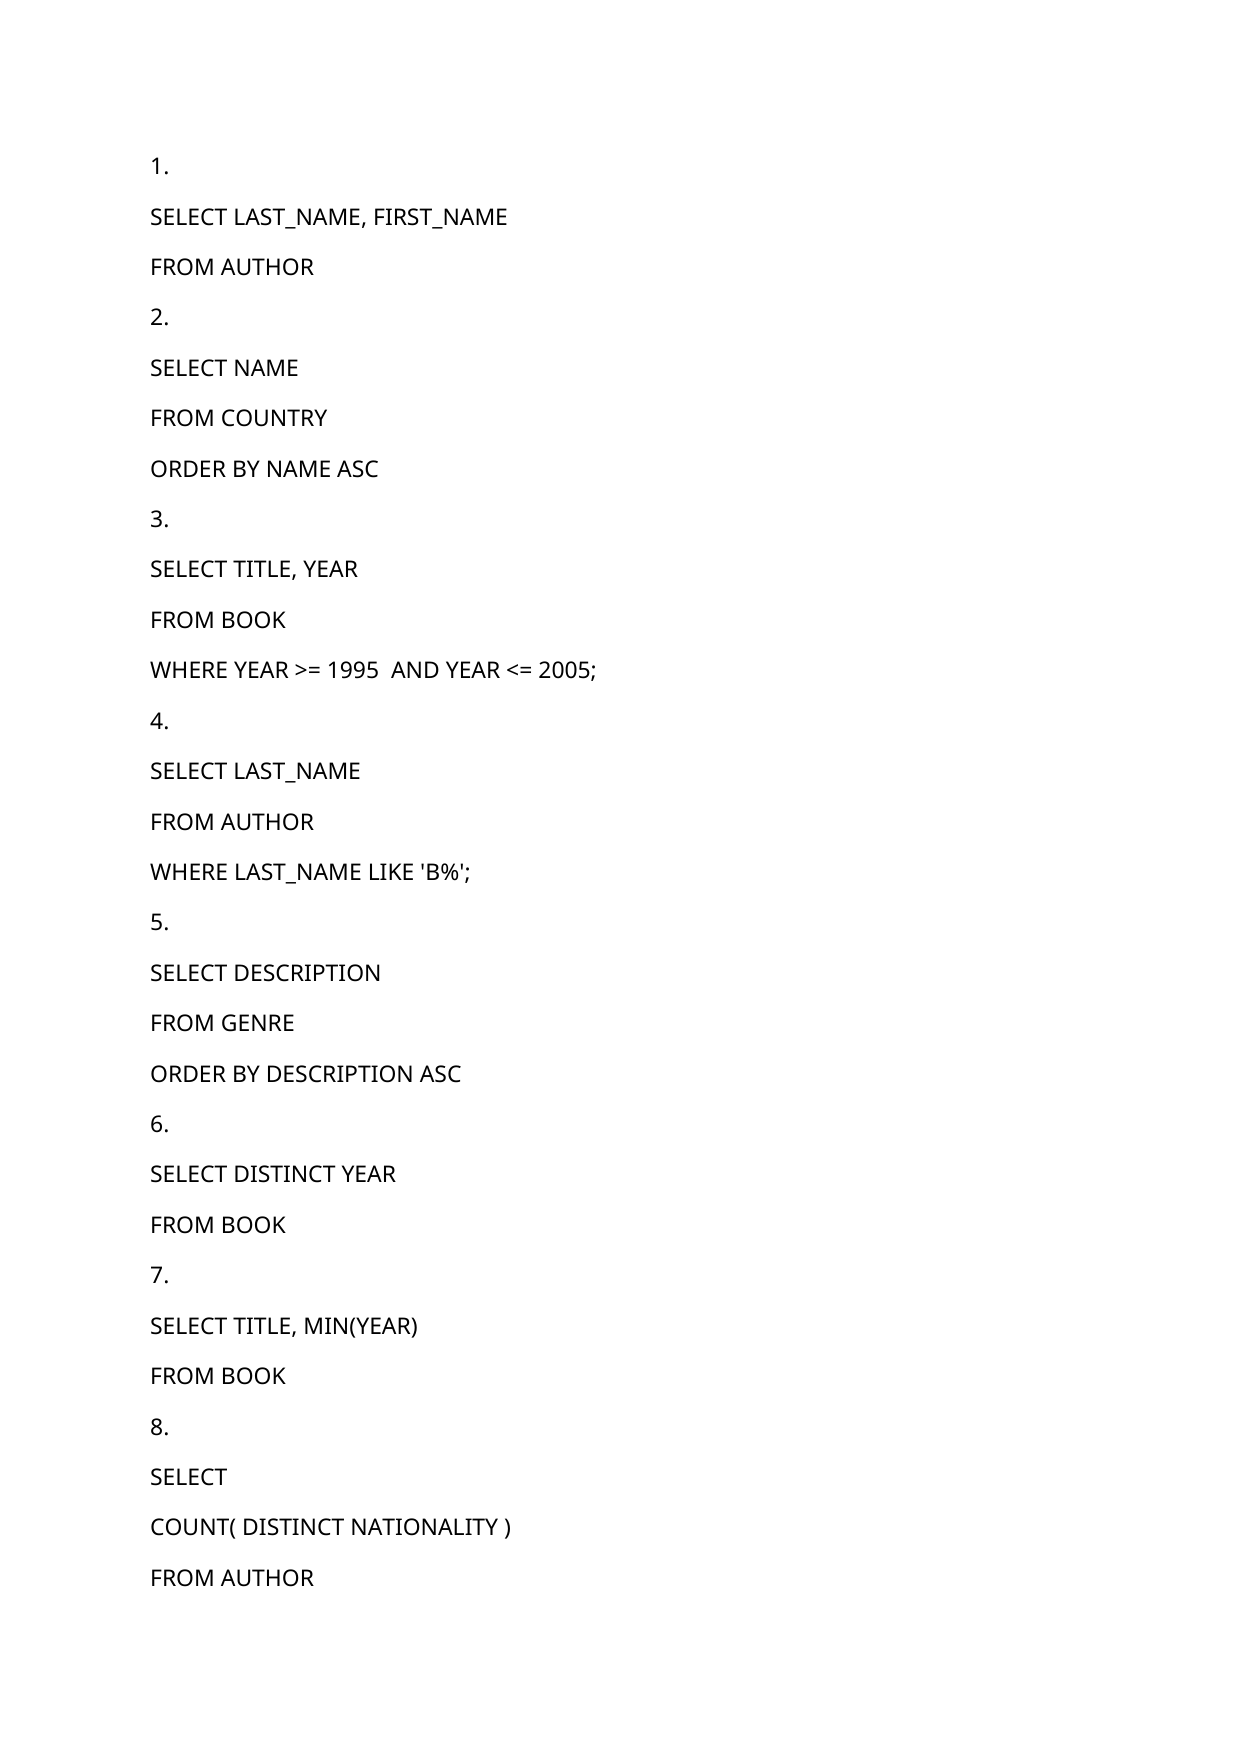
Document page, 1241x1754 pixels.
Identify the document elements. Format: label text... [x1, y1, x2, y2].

text 7. [150, 1259, 1090, 1290]
text FROM GENRE [150, 1007, 1090, 1038]
text FROM COUNTRY [150, 402, 1090, 433]
text 1. [150, 150, 1090, 181]
text SELECT LAST_NAME, FIRST_NAME [150, 200, 1090, 232]
text ORDER BY NAME ASC [150, 452, 1090, 484]
text FROM BOOK [150, 1360, 1090, 1391]
text 5. [150, 906, 1090, 937]
text SELECT [150, 1461, 1090, 1492]
text FROM BOOK [150, 604, 1090, 635]
text SELECT TITLE, MIN(YEAR) [150, 1309, 1090, 1341]
text 4. [150, 704, 1090, 736]
text FROM BOOK [150, 1209, 1090, 1240]
text 8. [150, 1410, 1090, 1442]
text SELECT TITLE, YEAR [150, 553, 1090, 584]
text FROM AUTHOR [150, 1562, 1090, 1593]
text 6. [150, 1108, 1090, 1139]
text SELECT LAST_NAME [150, 755, 1090, 786]
text WHERE LAST_NAME LIKE 'B%'; [150, 856, 1090, 887]
text WHERE YEAR >= 1995 AND YEAR <= 2005; [150, 654, 1090, 685]
text 2. [150, 301, 1090, 332]
text COUNT( DISTINCT NATIONALITY ) [150, 1511, 1090, 1542]
text SELECT DESCRIPTION [150, 957, 1090, 988]
text ORDER BY DESCRIPTION ASC [150, 1057, 1090, 1089]
text FROM AUTHOR [150, 251, 1090, 282]
text 3. [150, 503, 1090, 534]
text SELECT NAME [150, 352, 1090, 383]
text FROM AUTHOR [150, 805, 1090, 837]
text SELECT DISTINCT YEAR [150, 1158, 1090, 1189]
